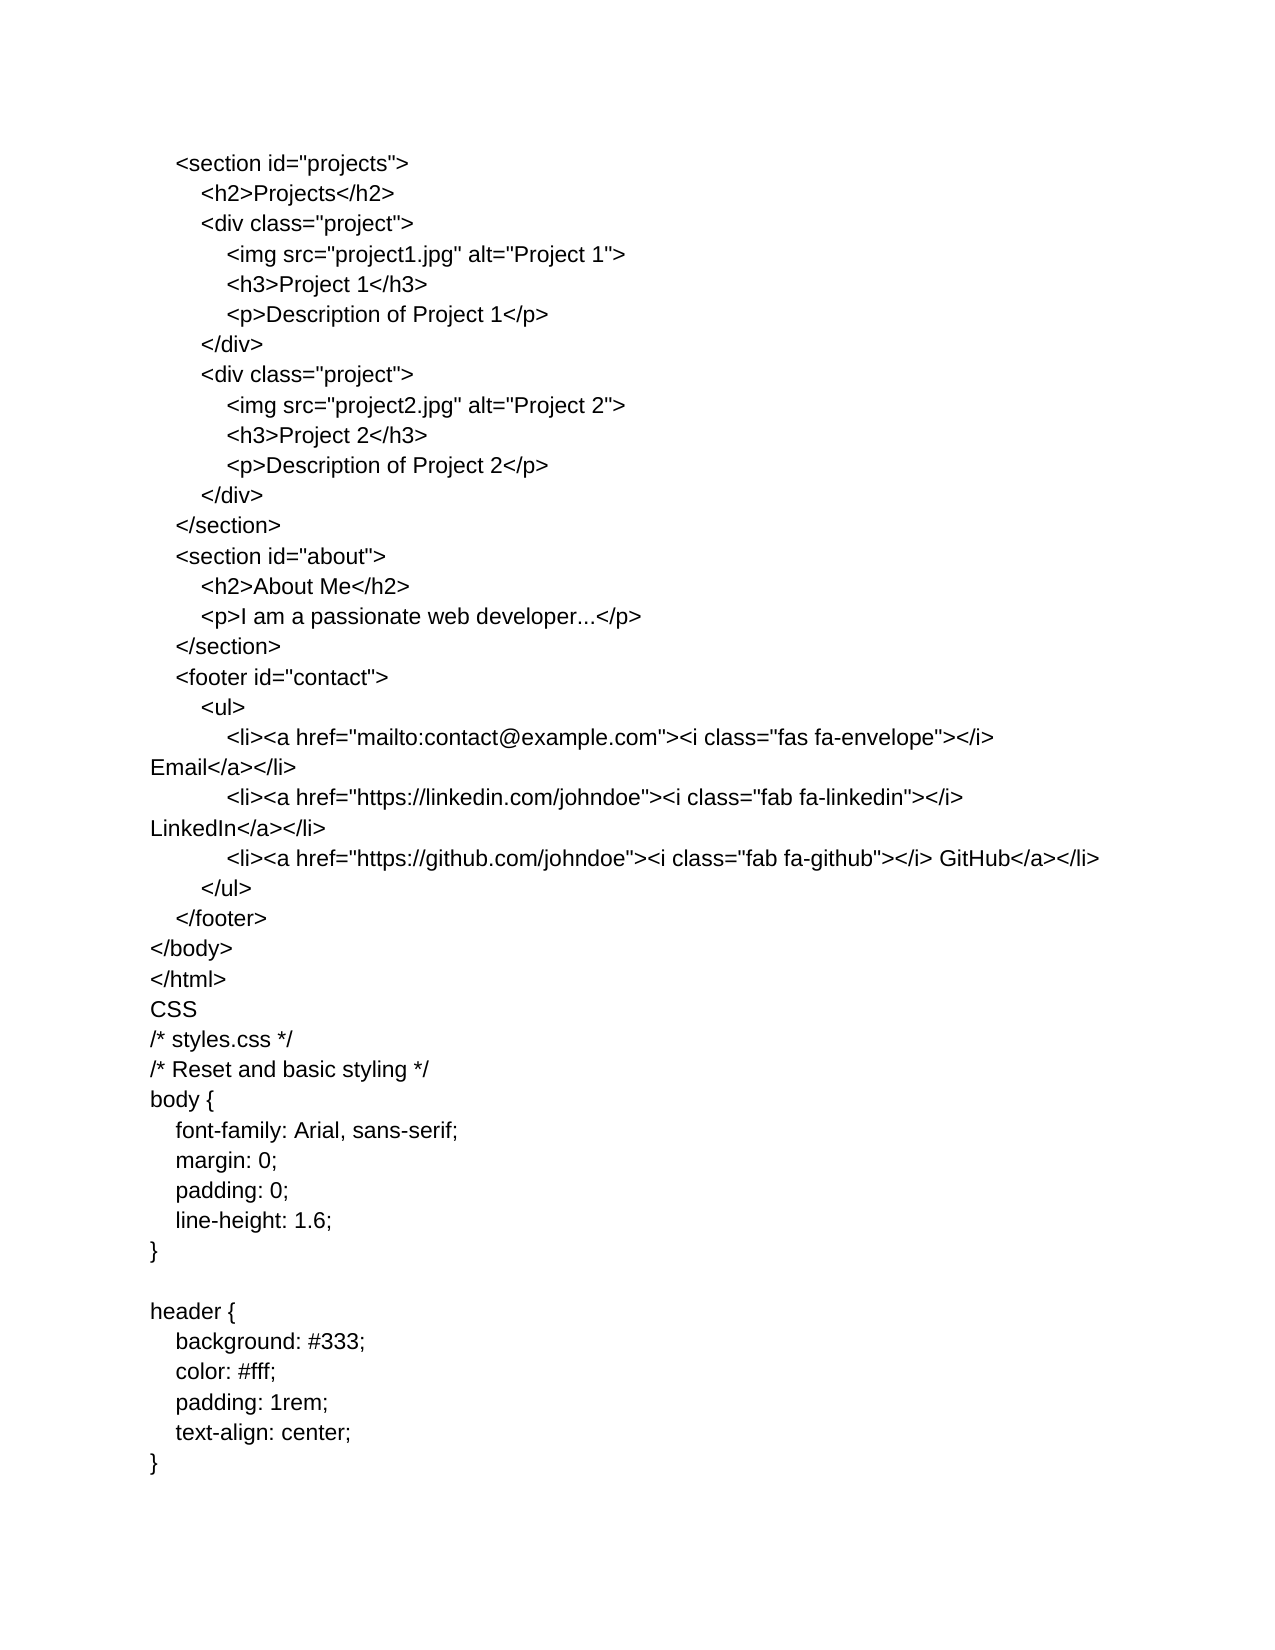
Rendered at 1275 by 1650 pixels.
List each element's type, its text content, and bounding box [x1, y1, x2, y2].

text <h3>Project 2</h3> [150, 422, 1125, 448]
text } [150, 1449, 1125, 1475]
text </footer> [150, 905, 1125, 932]
text <h2>About Me</h2> [150, 573, 1125, 599]
text <section id="about"> [150, 543, 1125, 569]
text font-family: Arial, sans-serif; [150, 1117, 1125, 1143]
text CSS [150, 996, 1125, 1022]
text <li><a href="https://github.com/johndoe"><i class="fab fa-github"></i> GitHub</a></li> [150, 845, 1125, 871]
text <li><a href="mailto:contact@example.com"><i class="fas fa-envelope"></i> Email</a></li> [150, 724, 1125, 781]
text </section> [150, 512, 1125, 539]
text </section> [150, 633, 1125, 660]
text <p>Description of Project 2</p> [150, 452, 1125, 478]
text line-height: 1.6; [150, 1207, 1125, 1234]
text text-align: center; [150, 1419, 1125, 1445]
text header { [150, 1298, 1125, 1324]
text <li><a href="https://linkedin.com/johndoe"><i class="fab fa-linkedin"></i> LinkedIn</a></li> [150, 784, 1125, 841]
text </html> [150, 966, 1125, 992]
text </div> [150, 331, 1125, 358]
text <h2>Projects</h2> [150, 180, 1125, 207]
text <section id="projects"> [150, 150, 1125, 176]
text </ul> [150, 875, 1125, 901]
text body { [150, 1086, 1125, 1113]
text <div class="project"> [150, 361, 1125, 388]
text padding: 0; [150, 1177, 1125, 1203]
text } [150, 1237, 1125, 1264]
text color: #fff; [150, 1358, 1125, 1385]
text margin: 0; [150, 1147, 1125, 1173]
text </body> [150, 935, 1125, 962]
text <div class="project"> [150, 210, 1125, 237]
text background: #333; [150, 1328, 1125, 1354]
text </div> [150, 482, 1125, 509]
text <img src="project1.jpg" alt="Project 1"> [150, 241, 1125, 267]
text <h3>Project 1</h3> [150, 271, 1125, 297]
text /* Reset and basic styling */ [150, 1056, 1125, 1083]
text /* styles.css */ [150, 1026, 1125, 1052]
text padding: 1rem; [150, 1388, 1125, 1415]
text <footer id="contact"> [150, 663, 1125, 690]
text <img src="project2.jpg" alt="Project 2"> [150, 392, 1125, 418]
text <ul> [150, 694, 1125, 720]
text <p>Description of Project 1</p> [150, 301, 1125, 327]
text <p>I am a passionate web developer...</p> [150, 603, 1125, 629]
